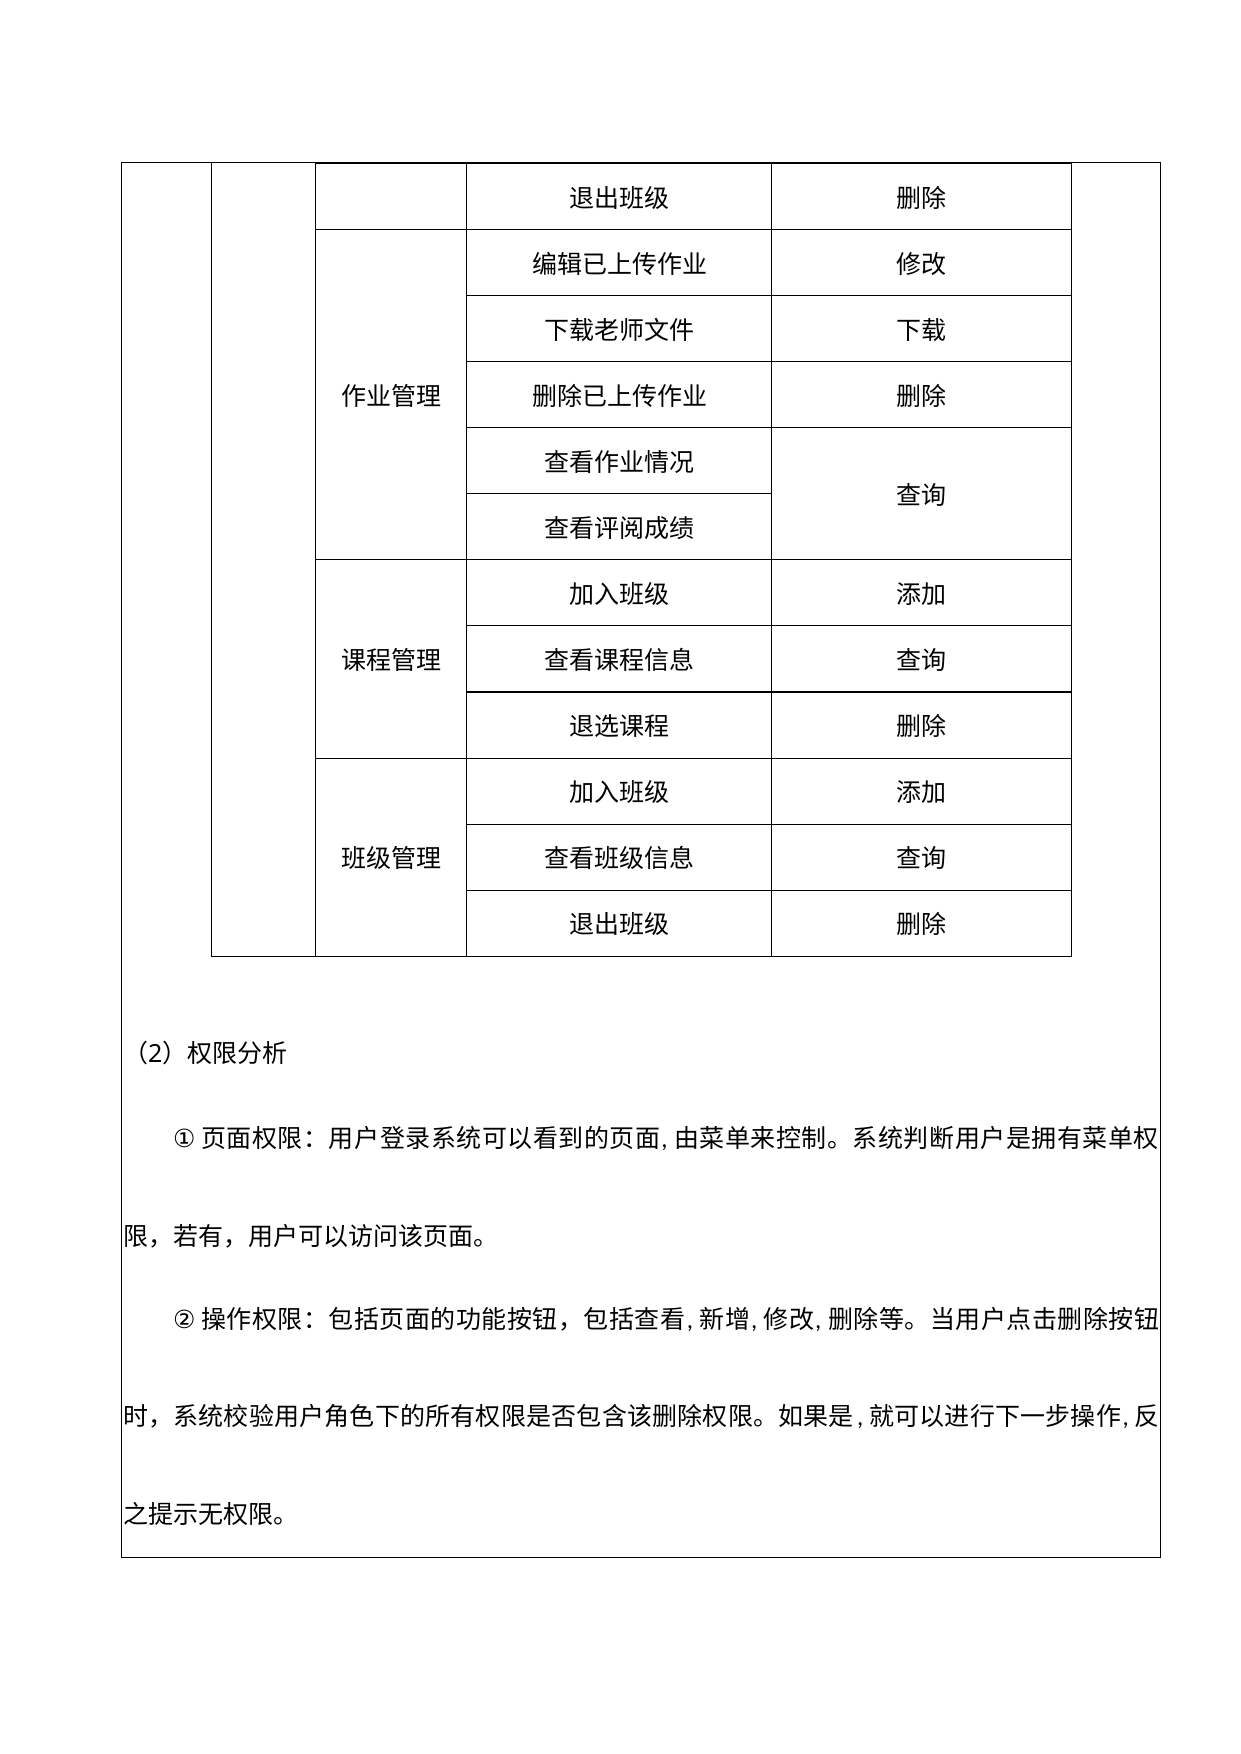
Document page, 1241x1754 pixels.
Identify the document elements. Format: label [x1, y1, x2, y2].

table_cell [122, 163, 1160, 1557]
